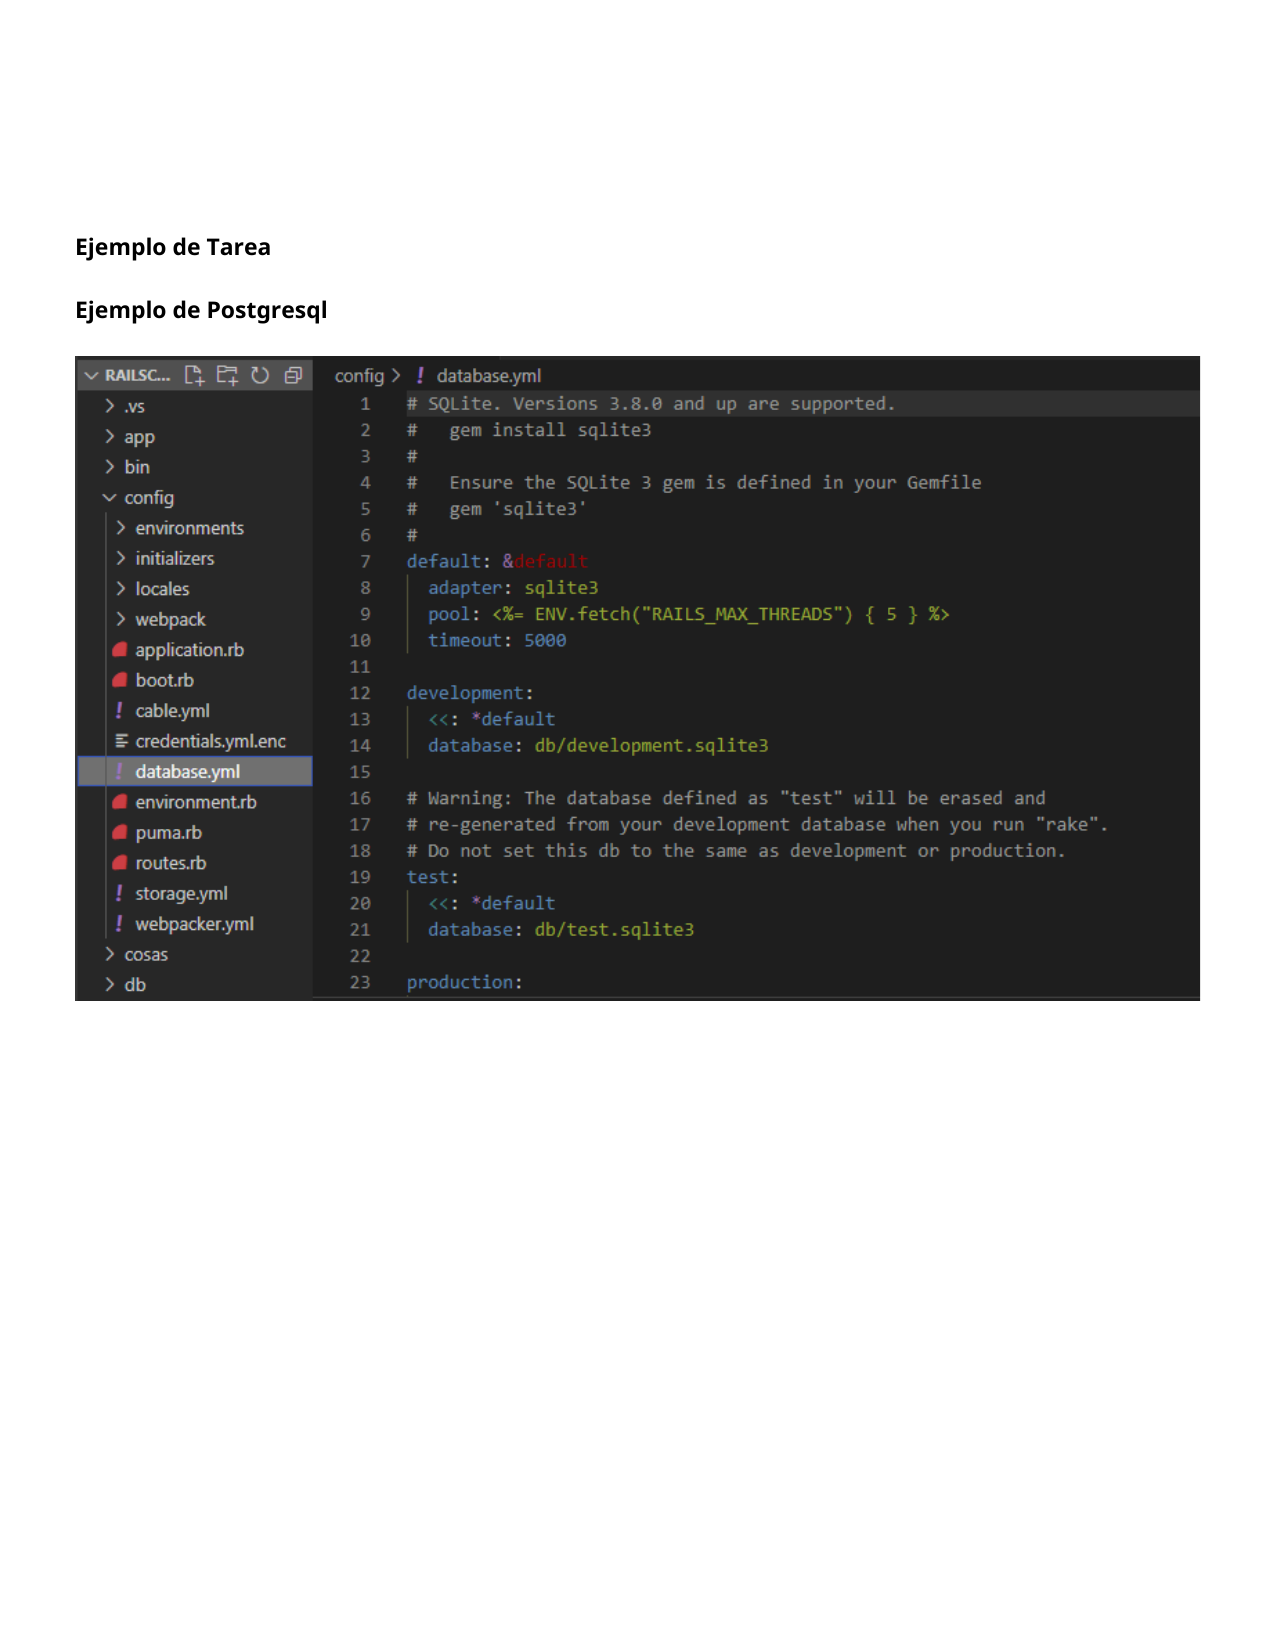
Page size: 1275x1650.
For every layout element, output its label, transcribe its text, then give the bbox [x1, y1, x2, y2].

text Ejemplo de Postgresql [75, 294, 1200, 325]
text Ejemplo de Tarea [75, 231, 1200, 262]
picture [75, 356, 1200, 1001]
